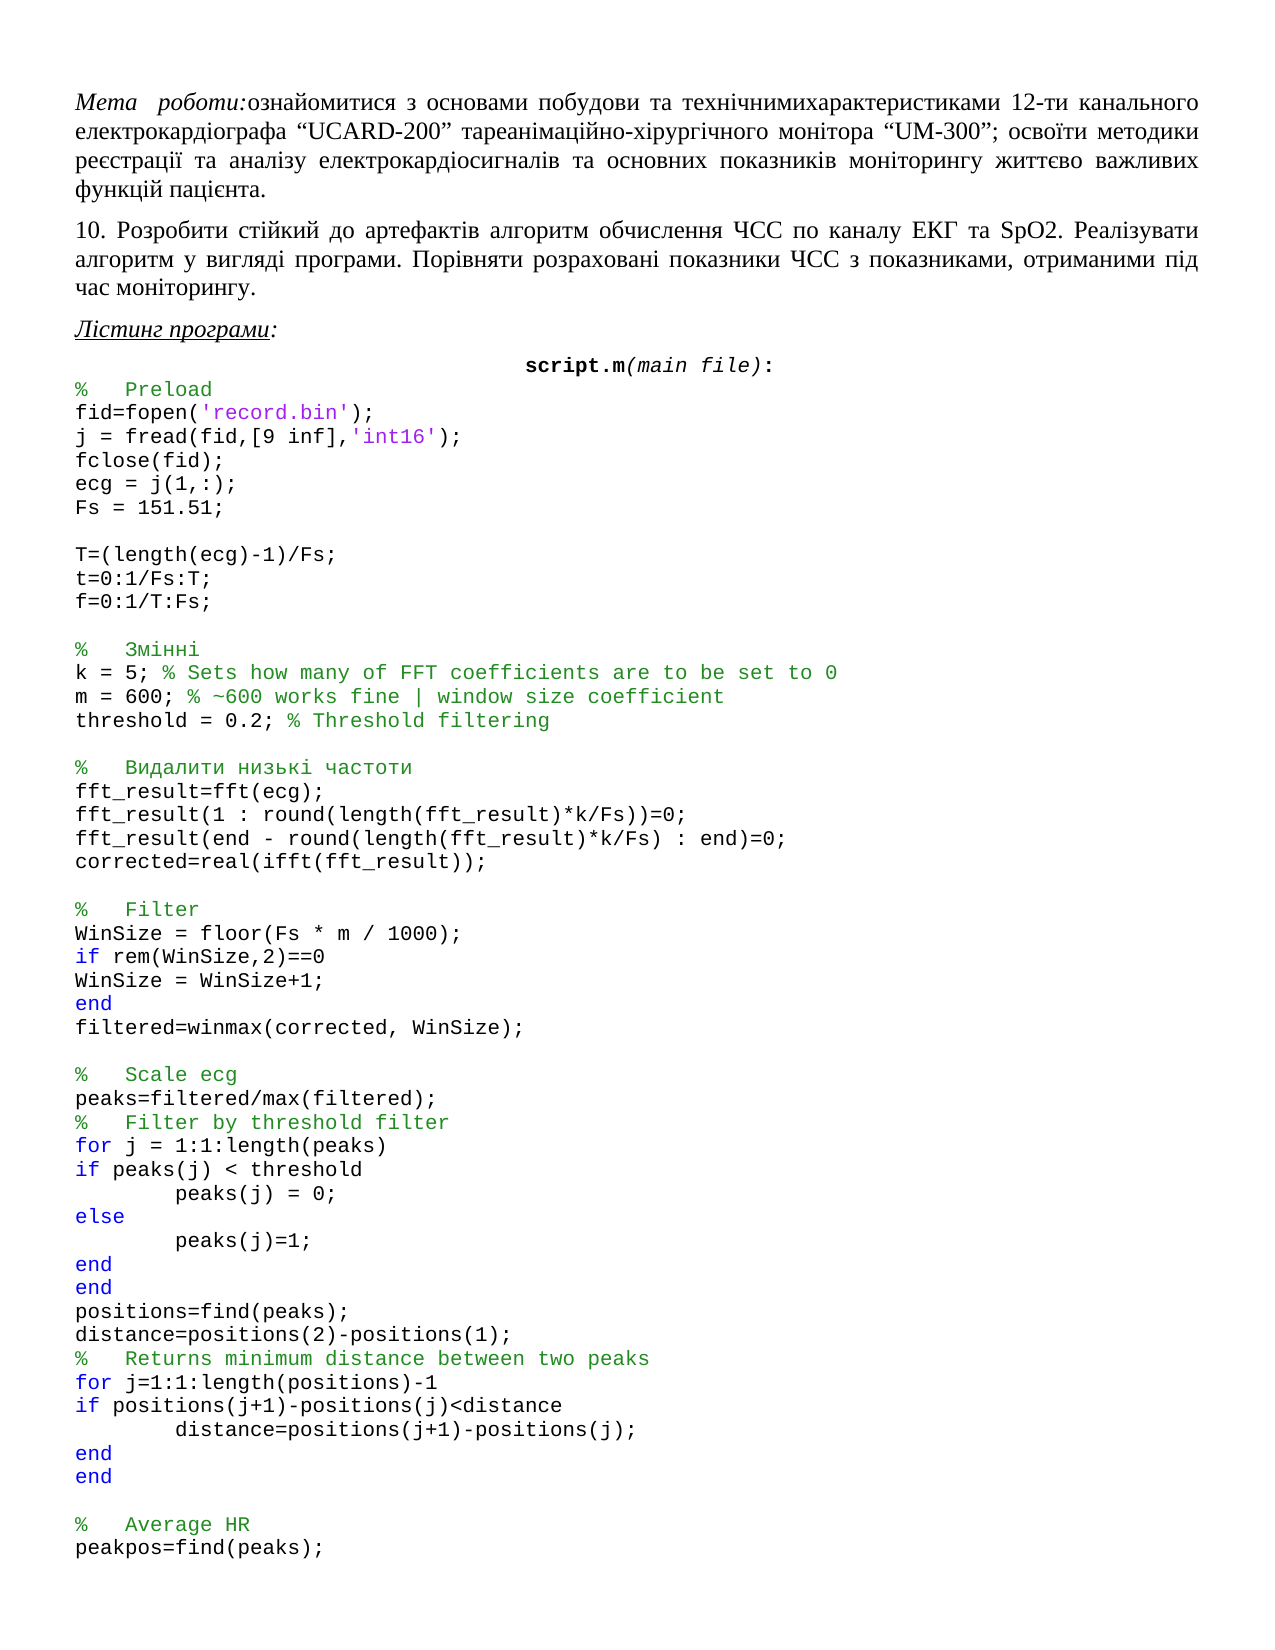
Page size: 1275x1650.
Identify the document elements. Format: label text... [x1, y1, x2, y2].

text % Scale ecg [75, 1064, 1200, 1088]
text if rem(WinSize,2)==0 [75, 946, 1200, 970]
text % Змінні [75, 639, 1200, 662]
text end [75, 1443, 1200, 1466]
text fft_result(1 : round(length(fft_result)*k/Fs))=0; [75, 804, 1200, 828]
text end [75, 993, 1200, 1017]
text distance=positions(2)-positions(1); [75, 1324, 1200, 1348]
text % Filter by threshold filter [75, 1112, 1200, 1135]
text distance=positions(j+1)-positions(j); [75, 1419, 1200, 1443]
text fft_result(end - round(length(fft_result)*k/Fs) : end)=0; [75, 828, 1200, 852]
text end [75, 1253, 1200, 1277]
text peaks(j)=1; [75, 1230, 1200, 1253]
text fid=fopen('record.bin'); [75, 402, 1200, 426]
text for j=1:1:length(positions)-1 [75, 1372, 1200, 1395]
text T=(length(ecg)-1)/Fs; [75, 544, 1200, 568]
text peakpos=find(peaks); [75, 1537, 1200, 1561]
text m = 600; % ~600 works fine | window size coefficient [75, 686, 1200, 710]
text % Returns minimum distance between two peaks [75, 1348, 1200, 1372]
text fclose(fid); [75, 449, 1200, 473]
text positions=find(peaks); [75, 1301, 1200, 1324]
text % Filter [75, 899, 1200, 922]
text corrected=real(ifft(fft_result)); [75, 852, 1200, 875]
text if peaks(j) < threshold [75, 1159, 1200, 1183]
text if positions(j+1)-positions(j)<distance [75, 1395, 1200, 1419]
text j = fread(fid,[9 inf],'int16'); [75, 426, 1200, 449]
text % Average HR [75, 1514, 1200, 1537]
text Лістинг програми: [75, 314, 1200, 342]
text % Видалити низькі частоти [75, 757, 1200, 781]
text peaks(j) = 0; [75, 1183, 1200, 1206]
text k = 5; % Sets how many of FFT coefficients are to be set to 0 [75, 662, 1200, 686]
text else [75, 1206, 1200, 1230]
text peaks=filtered/max(filtered); [75, 1088, 1200, 1112]
text Мета роботи:ознайомитися з основами побудови та технічнимихарактеристиками 12-ти канального електрокардіографа “UCARD-200” тареанімаційно-хірургічного монітора “UM-300”; освоїти методики реєстрації та аналізу електрокардіосигналів та основних показників моніторингу життєво важливих функцій пацієнта. [75, 87, 1200, 202]
text script.m(main file): [525, 355, 1200, 379]
text end [75, 1277, 1200, 1301]
text 10. Розробити стійкий до артефактів алгоритм обчислення ЧСС по каналу ЕКГ та SpO2. Реалізувати алгоритм у вигляді програми. Порівняти розраховані показники ЧСС з показниками, отриманими під час моніторингу. [75, 215, 1200, 301]
text Fs = 151.51; [75, 497, 1200, 521]
text t=0:1/Fs:T; [75, 568, 1200, 591]
text end [75, 1466, 1200, 1490]
text f=0:1/T:Fs; [75, 591, 1200, 615]
text for j = 1:1:length(peaks) [75, 1135, 1200, 1159]
text threshold = 0.2; % Threshold filtering [75, 710, 1200, 733]
text WinSize = WinSize+1; [75, 970, 1200, 993]
text % Preload [75, 379, 1200, 402]
text WinSize = floor(Fs * m / 1000); [75, 922, 1200, 946]
text ecg = j(1,:); [75, 473, 1200, 497]
text filtered=winmax(corrected, WinSize); [75, 1017, 1200, 1041]
text fft_result=fft(ecg); [75, 781, 1200, 804]
